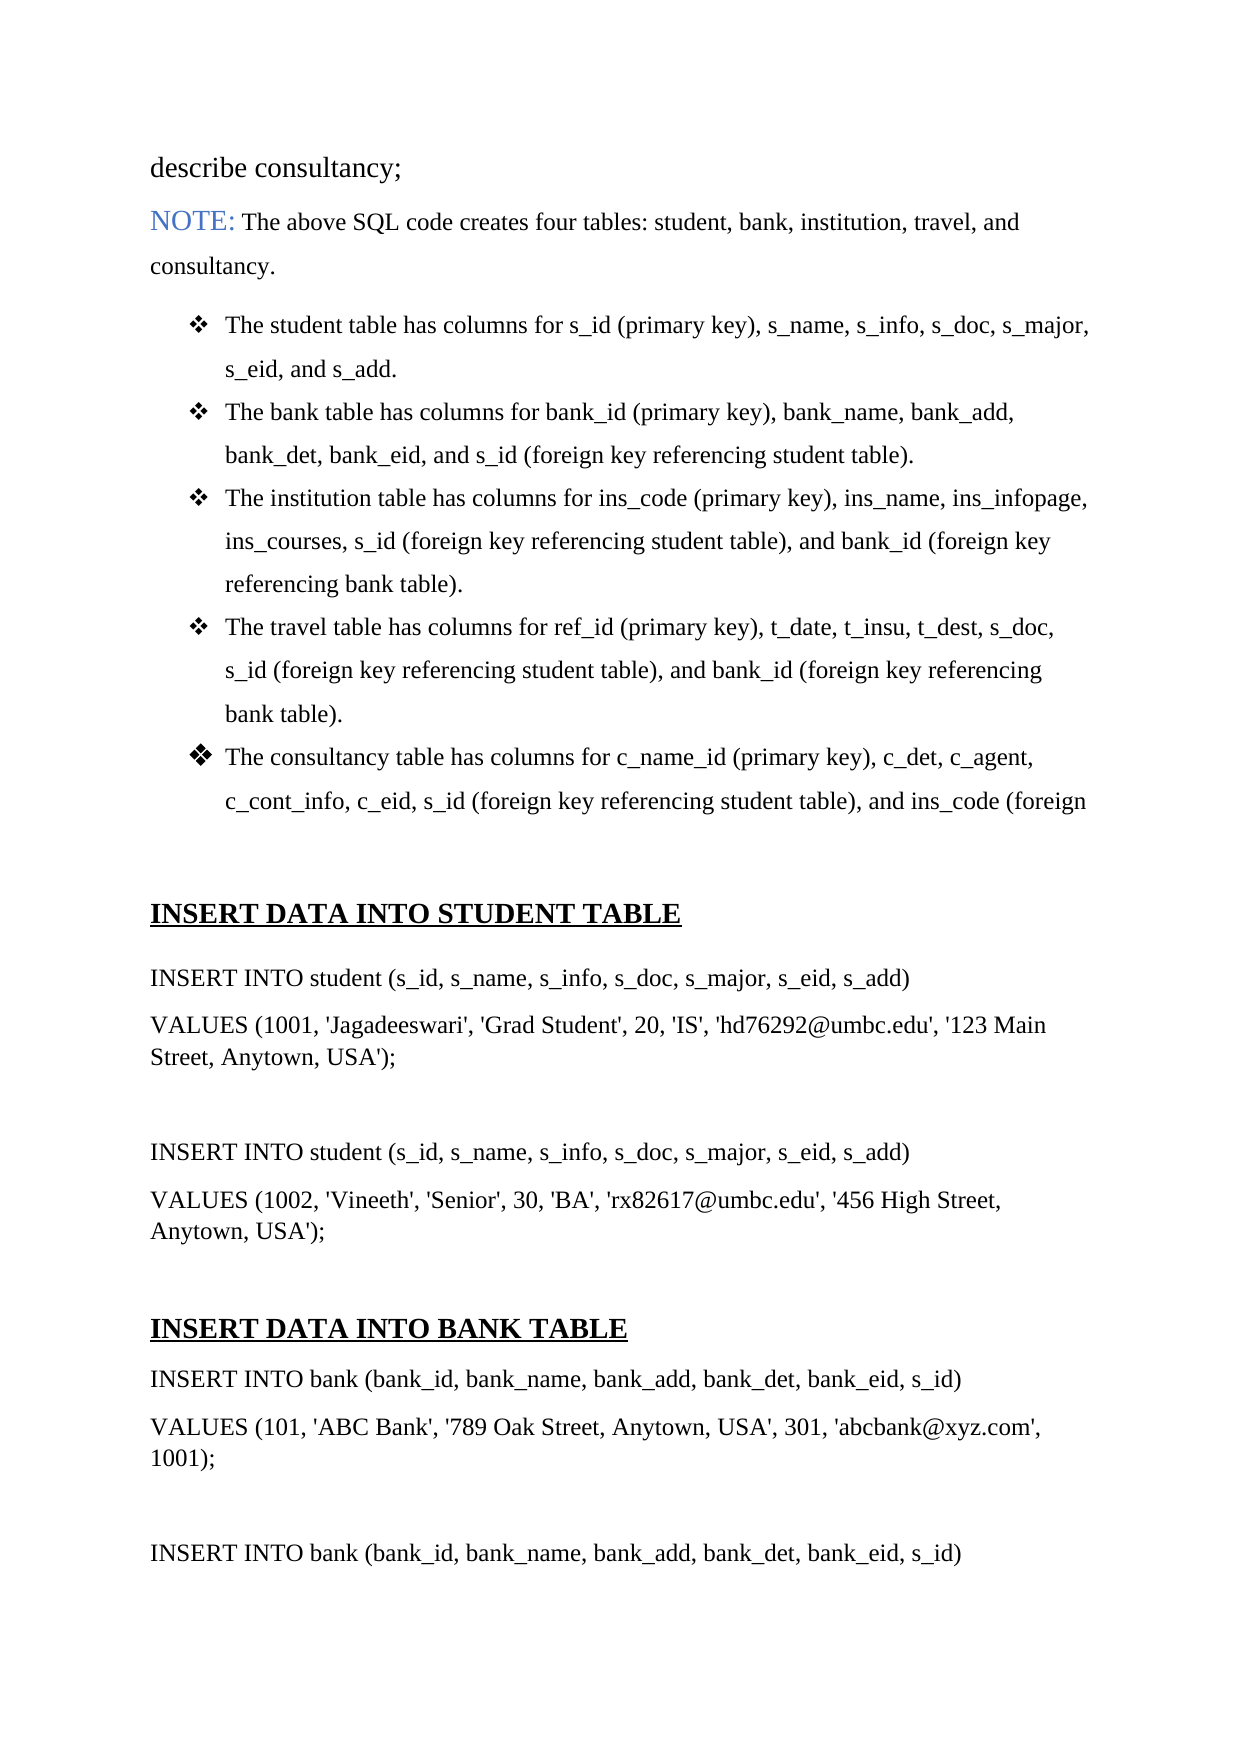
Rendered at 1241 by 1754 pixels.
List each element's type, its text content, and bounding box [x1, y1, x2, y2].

list The bank table has columns for bank_id (primary key), bank_name, bank_add, bank_det, bank_eid, and s_id (foreign key referencing student table). [187, 397, 1090, 469]
text VALUES (101, 'ABC Bank', '789 Oak Street, Anytown, USA', 301, 'abcbank@xyz.com', 1001); [150, 1412, 1090, 1472]
text VALUES (1002, 'Vineeth', 'Senior', 30, 'BA', 'rx82617@umbc.edu', '456 High Street, Anytown, USA'); [150, 1185, 1090, 1244]
text INSERT INTO student (s_id, s_name, s_info, s_doc, s_major, s_eid, s_add) [150, 963, 1090, 992]
text NOTE: The above SQL code creates four tables: student, bank, institution, travel, and consultancy. [150, 203, 1090, 279]
text INSERT INTO student (s_id, s_name, s_info, s_doc, s_major, s_eid, s_add) [150, 1137, 1090, 1166]
text describe consultancy; [150, 150, 1090, 183]
list The travel table has columns for ref_id (primary key), t_date, t_insu, t_dest, s_doc, s_id (foreign key referencing student table), and bank_id (foreign key referencing bank table). [187, 612, 1090, 727]
list The consultancy table has columns for c_name_id (primary key), c_det, c_agent, c_cont_info, c_eid, s_id (foreign key referencing student table), and ins_code (foreign [187, 742, 1090, 814]
text INSERT DATA INTO STUDENT TABLE [150, 896, 1090, 929]
text VALUES (1001, 'Jagadeeswari', 'Grad Student', 20, 'IS', 'hd76292@umbc.edu', '123 Main Street, Anytown, USA'); [150, 1011, 1090, 1070]
list The student table has columns for s_id (primary key), s_name, s_info, s_doc, s_major, s_eid, and s_add. [187, 311, 1090, 382]
list The institution table has columns for ins_code (primary key), ins_name, ins_infopage, ins_courses, s_id (foreign key referencing student table), and bank_id (foreign key referencing bank table). [187, 483, 1090, 598]
text INSERT INTO bank (bank_id, bank_name, bank_add, bank_det, bank_eid, s_id) [150, 1364, 1090, 1393]
text INSERT INTO bank (bank_id, bank_name, bank_add, bank_det, bank_eid, s_id) [150, 1538, 1090, 1567]
text INSERT DATA INTO BANK TABLE [150, 1311, 1090, 1345]
